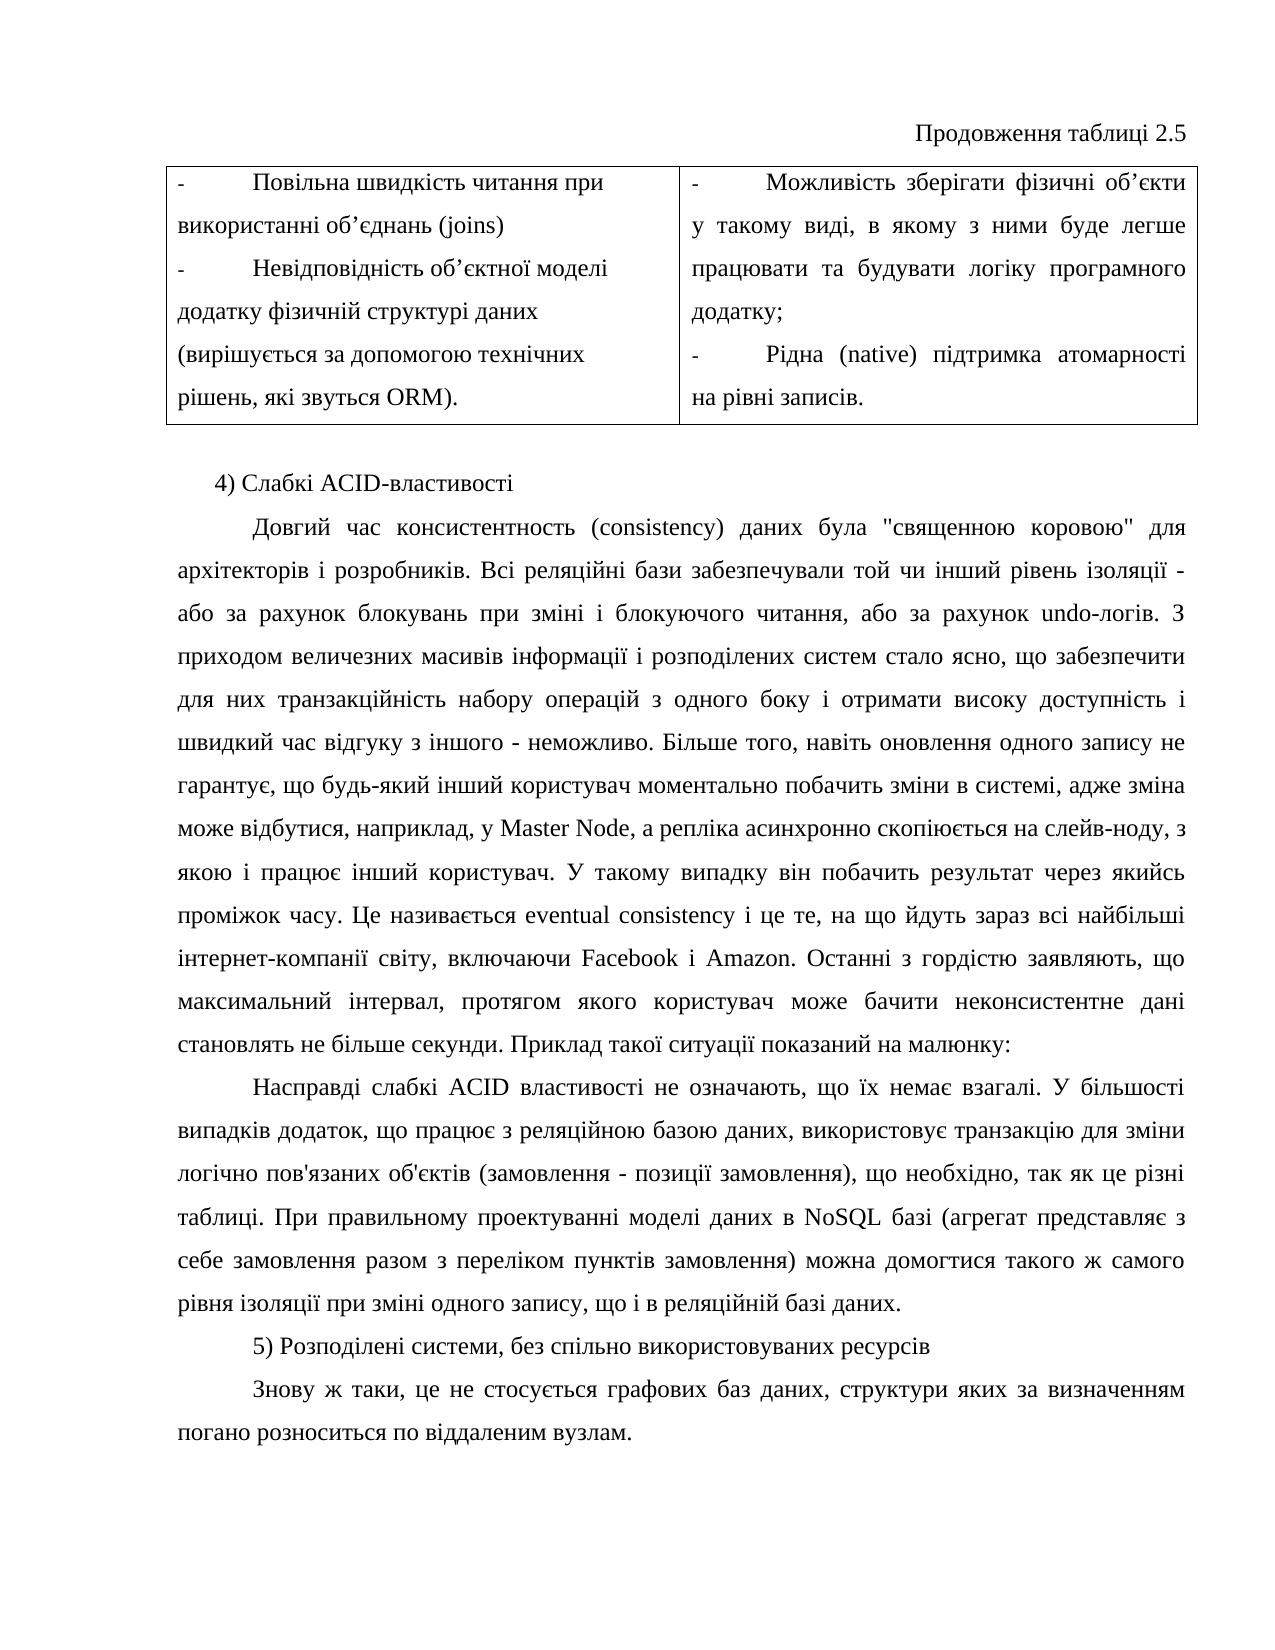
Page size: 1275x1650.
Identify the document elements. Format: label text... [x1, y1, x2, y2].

text Довгий час консистентность (consistency) даних була "священною коровою" для архітекторів і розробників. Всі реляційні бази забезпечували той чи інший рівень ізоляції - або за рахунок блокувань при зміні і блокуючого читання, або за рахунок undo-логів. З приходом величезних масивів інформації і розподілених систем стало ясно, що забезпечити для них транзакційність набору операцій з одного боку і отримати високу доступність і швидкий час відгуку з іншого - неможливо. Більше того, навіть оновлення одного запису не гарантує, що будь-який інший користувач моментально побачить зміни в системі, адже зміна може відбутися, наприклад, у Master Node, а репліка асинхронно скопіюється на слейв-ноду, з якою і працює інший користувач. У такому випадку він побачить результат через якийсь проміжок часу. Це називається eventual consistency і це те, на що йдуть зараз всі найбільші інтернет-компанії світу, включаючи Facebook і Amazon. Останні з гордістю заявляють, що максимальний інтервал, протягом якого користувач може бачити неконсистентне дані становлять не більше секунди. Приклад такої ситуації показаний на малюнку: [177, 512, 1186, 1058]
text 5) Розподілені системи, без спільно використовуваних ресурсів [177, 1331, 1186, 1360]
text Продовження таблиці 2.5 [177, 118, 1186, 147]
text Знову ж таки, це не стосується графових баз даних, структури яких за визначенням погано розноситься по віддаленим вузлам. [177, 1374, 1186, 1446]
table_header Можливість зберігати фізичні об’єкти у такому виді, в якому з ними буде легше працювати та будувати логіку програмного додатку; Рідна (native) підтримка атомарності на рівні записів. [680, 167, 1197, 424]
text 4) Слабкі ACID-властивості [177, 468, 1186, 497]
text Насправді слабкі ACID властивості не означають, що їх немає взагалі. У більшості випадків додаток, що працює з реляційною базою даних, використовує транзакцію для зміни логічно пов'язаних об'єктів (замовлення - позиції замовлення), що необхідно, так як це різні таблиці. При правильному проектуванні моделі даних в NoSQL базі (агрегат представляє з себе замовлення разом з переліком пунктів замовлення) можна домогтися такого ж самого рівня ізоляції при зміні одного запису, що і в реляційній базі даних. [177, 1072, 1186, 1317]
table_header Повільна швидкість читання при використанні об’єднань (joins) Невідповідність об’єктної моделі додатку фізичній структурі даних (вирішується за допомогою технічних рішень, які звуться ORM). [167, 167, 679, 424]
